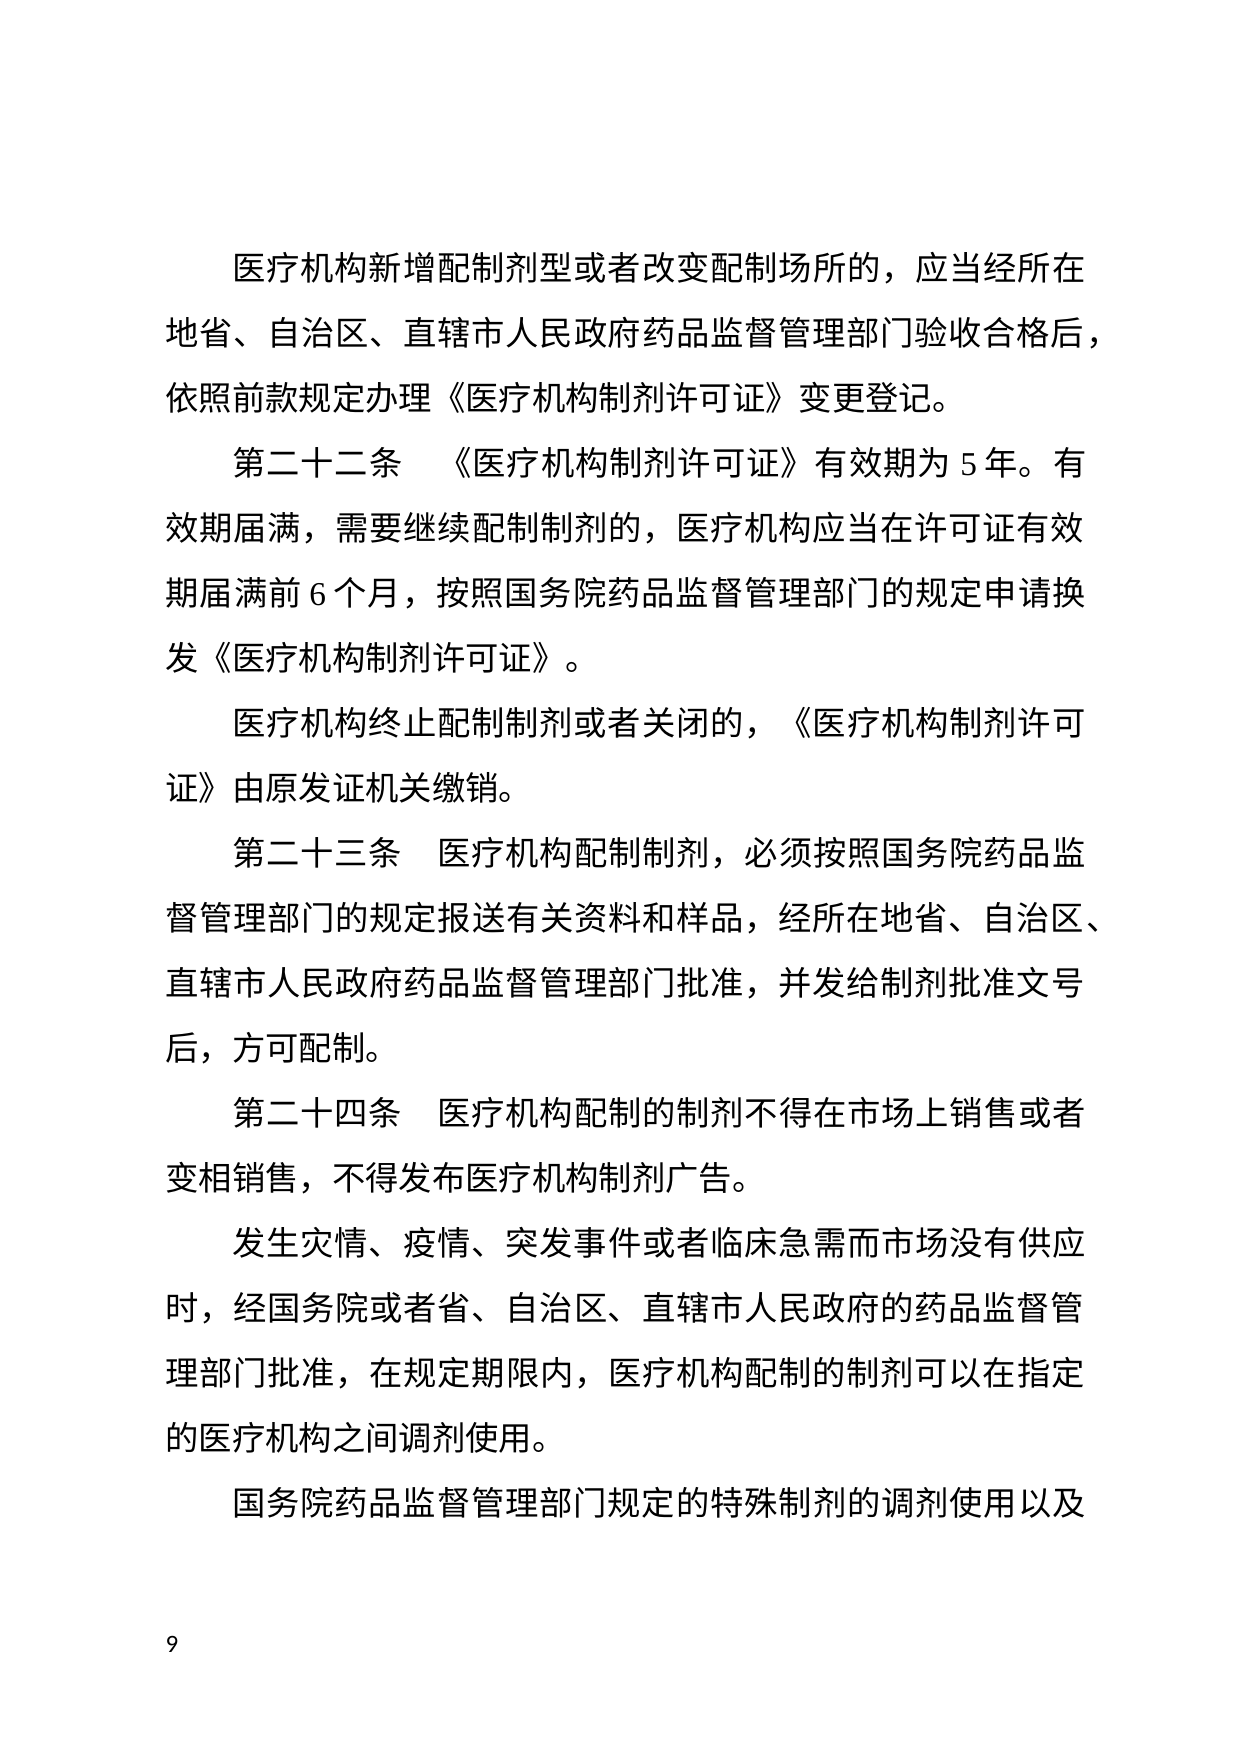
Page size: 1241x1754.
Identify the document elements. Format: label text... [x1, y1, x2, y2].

text 发生灾情、疫情、突发事件或者临床急需而市场没有供应时，经国务院或者省、自治区、直辖市人民政府的药品监督管理部门批准，在规定期限内，医疗机构配制的制剂可以在指定的医疗机构之间调剂使用。 [165, 1208, 1087, 1468]
text 医疗机构新增配制剂型或者改变配制场所的，应当经所在地省、自治区、直辖市人民政府药品监督管理部门验收合格后，依照前款规定办理《医疗机构制剂许可证》变更登记。 [165, 233, 1087, 428]
text 医疗机构终止配制制剂或者关闭的，《医疗机构制剂许可证》由原发证机关缴销。 [165, 688, 1087, 818]
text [165, 1468, 1087, 1533]
text 第二十二条 《医疗机构制剂许可证》有效期为5年。有效期届满，需要继续配制制剂的，医疗机构应当在许可证有效期届满前6个月，按照国务院药品监督管理部门的规定申请换发《医疗机构制剂许可证》。 [165, 428, 1087, 688]
text 第二十三条 医疗机构配制制剂，必须按照国务院药品监督管理部门的规定报送有关资料和样品，经所在地省、自治区、直辖市人民政府药品监督管理部门批准，并发给制剂批准文号后，方可配制。 [165, 818, 1087, 1078]
text 第二十四条 医疗机构配制的制剂不得在市场上销售或者变相销售，不得发布医疗机构制剂广告。 [165, 1078, 1087, 1208]
